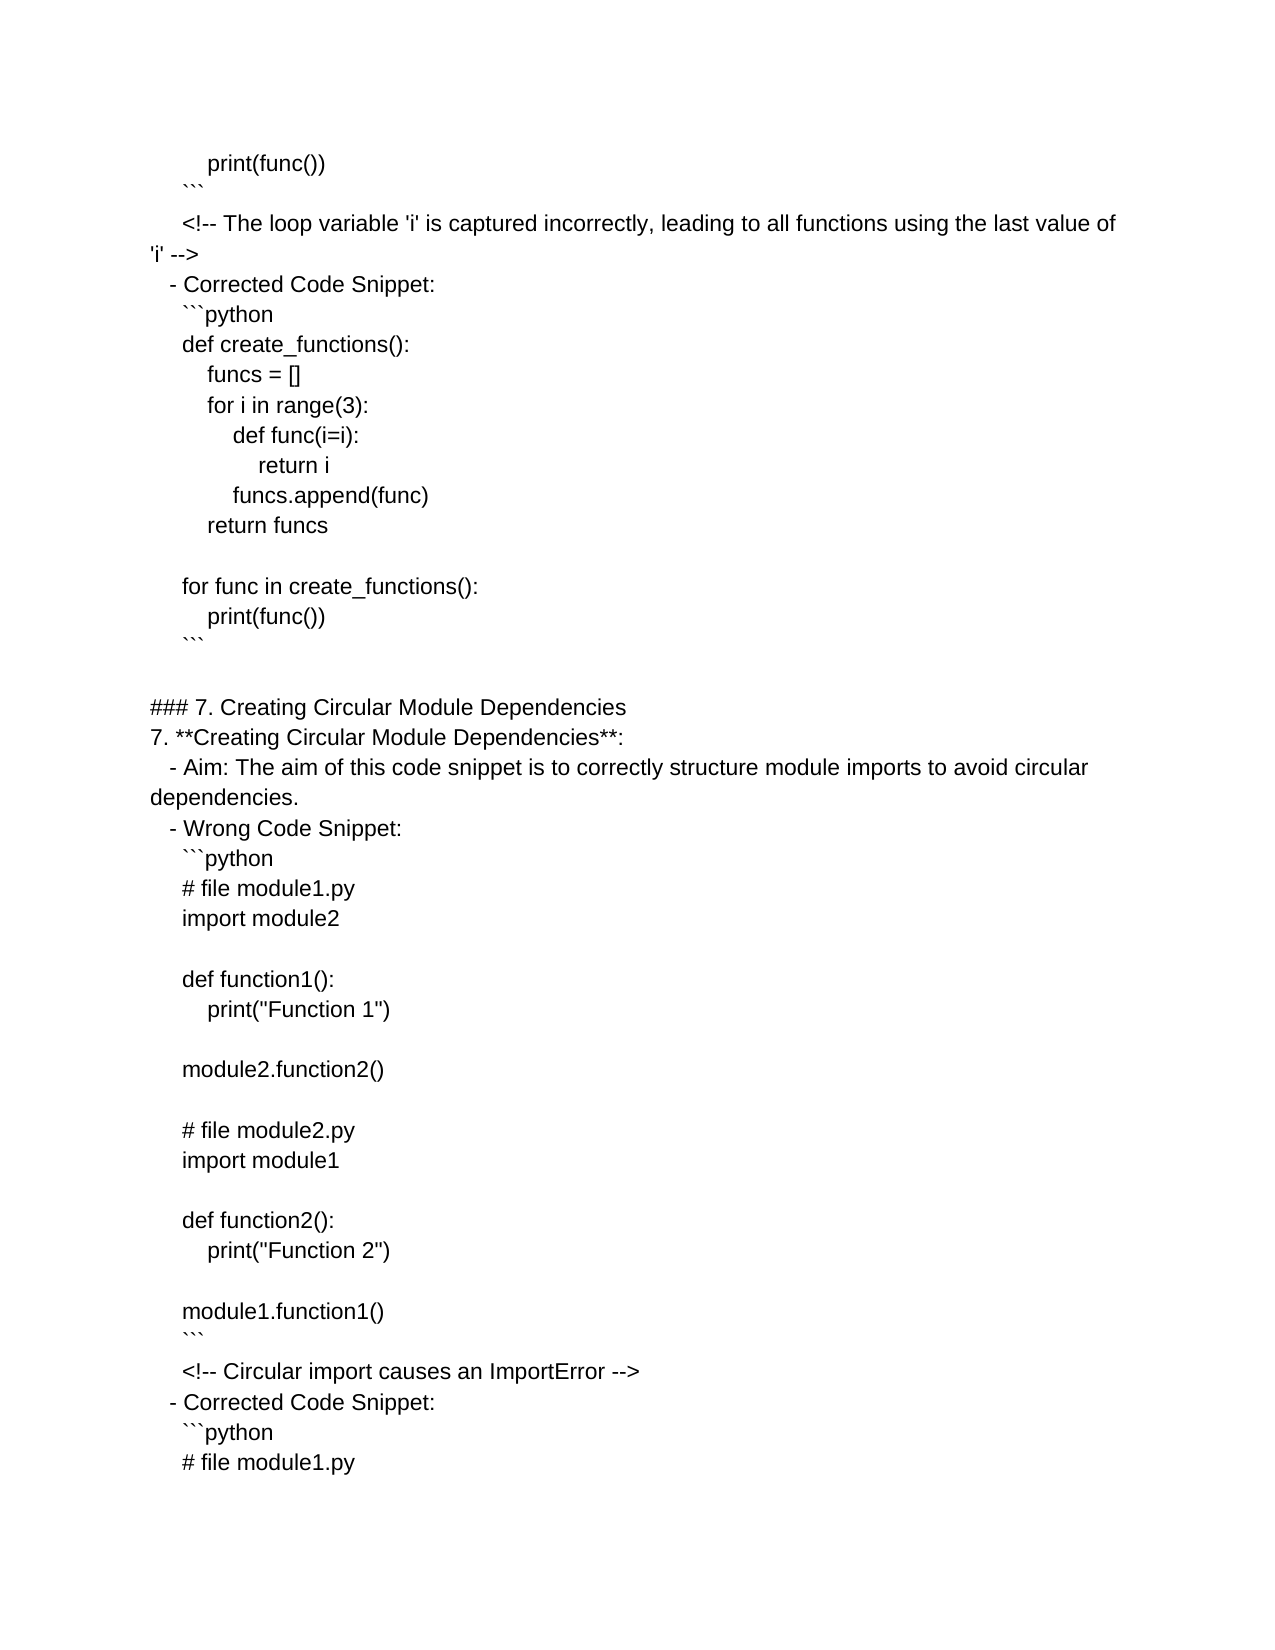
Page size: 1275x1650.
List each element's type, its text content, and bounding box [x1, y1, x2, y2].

text # file module1.py [150, 1449, 1125, 1475]
text return funcs [150, 512, 1125, 539]
text def function2(): [150, 1207, 1125, 1234]
text import module1 [150, 1147, 1125, 1173]
text - Aim: The aim of this code snippet is to correctly structure module imports to avoid circular dependencies. [150, 754, 1125, 811]
text print("Function 1") [150, 996, 1125, 1022]
text print("Function 2") [150, 1237, 1125, 1264]
text import module2 [150, 905, 1125, 932]
text module2.function2() [150, 1056, 1125, 1083]
text def create_functions(): [150, 331, 1125, 358]
text - Corrected Code Snippet: [150, 1388, 1125, 1415]
text - Corrected Code Snippet: [150, 271, 1125, 297]
text module1.function1() [150, 1298, 1125, 1324]
text ``` [150, 180, 1125, 207]
text # file module1.py [150, 875, 1125, 901]
text ```python [150, 1419, 1125, 1445]
text print(func()) [150, 150, 1125, 176]
text ``` [150, 1328, 1125, 1354]
text <!-- The loop variable 'i' is captured incorrectly, leading to all functions using the last value of 'i' --> [150, 210, 1125, 267]
text return i [150, 452, 1125, 478]
text # file module2.py [150, 1117, 1125, 1143]
text def function1(): [150, 966, 1125, 992]
text funcs.append(func) [150, 482, 1125, 509]
text ```python [150, 845, 1125, 871]
text ### 7. Creating Circular Module Dependencies [150, 694, 1125, 720]
text ``` [150, 633, 1125, 660]
text for i in range(3): [150, 392, 1125, 418]
text funcs = [] [150, 361, 1125, 388]
text <!-- Circular import causes an ImportError --> [150, 1358, 1125, 1385]
text - Wrong Code Snippet: [150, 814, 1125, 841]
text 7. **Creating Circular Module Dependencies**: [150, 724, 1125, 750]
text def func(i=i): [150, 422, 1125, 448]
text ```python [150, 301, 1125, 327]
text for func in create_functions(): [150, 573, 1125, 599]
text print(func()) [150, 603, 1125, 629]
